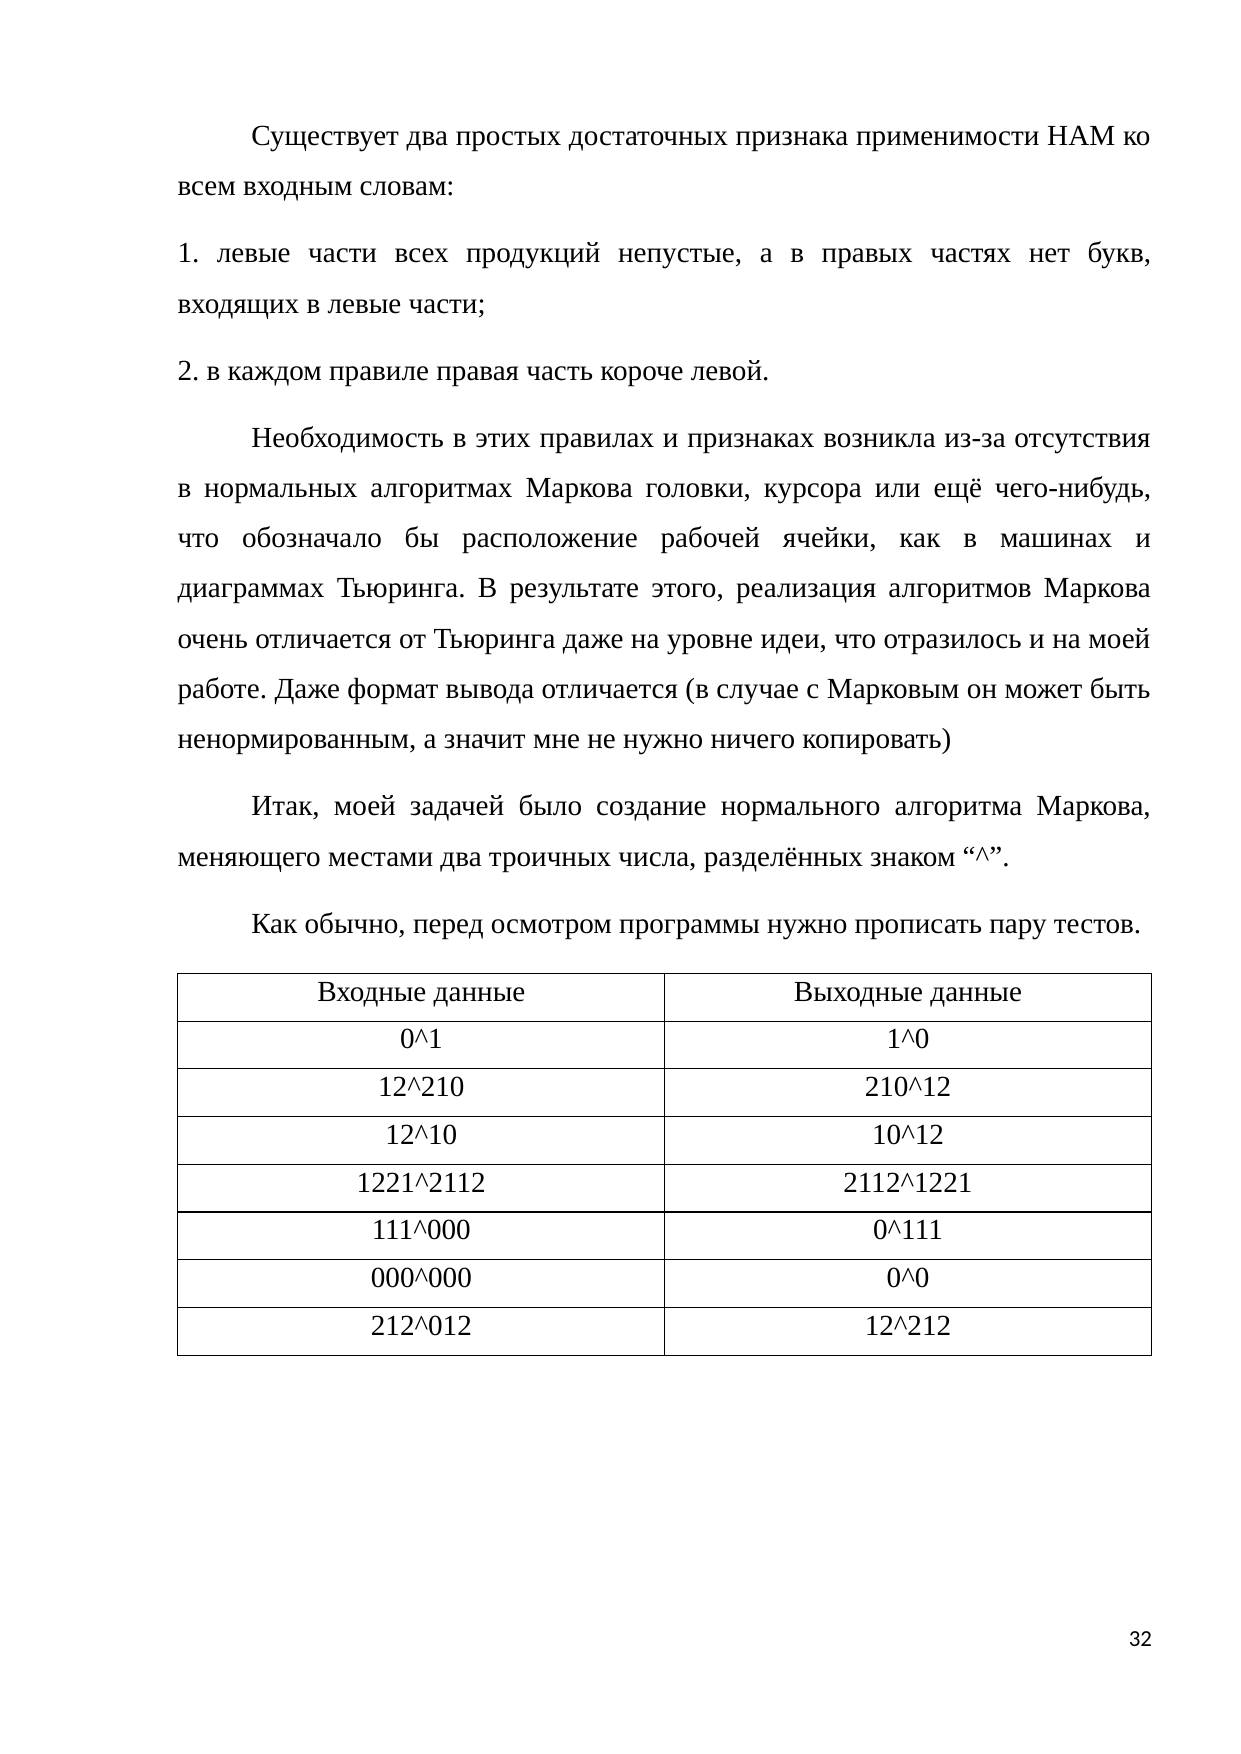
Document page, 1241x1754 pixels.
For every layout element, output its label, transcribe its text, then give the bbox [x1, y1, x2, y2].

table_cell 0^0 [665, 1260, 1151, 1307]
table_cell 12^10 [178, 1117, 664, 1164]
table_cell 12^210 [178, 1069, 664, 1116]
text Итак, моей задачей было создание нормального алгоритма Маркова, меняющего местами два троичных числа, разделённых знаком “^”. [177, 788, 1152, 872]
table_header Входные данные [178, 974, 664, 1021]
table_cell 10^12 [665, 1117, 1151, 1164]
table_cell 2112^1221 [665, 1165, 1151, 1211]
text Как обычно, перед осмотром программы нужно прописать пару тестов. [177, 906, 1152, 939]
table_header Выходные данные [665, 974, 1151, 1021]
table_cell 0^1 [178, 1022, 664, 1068]
text Необходимость в этих правилах и признаках возникла из-за отсутствия в нормальных алгоритмах Маркова головки, курсора или ещё чего-нибудь, что обозначало бы расположение рабочей ячейки, как в машинах и диаграммах Тьюринга. В результате этого, реализация алгоритмов Маркова очень отличается от Тьюринга даже на уровне идеи, что отразилось и на моей работе. Даже формат вывода отличается (в случае с Марковым он может быть ненормированным, а значит мне не нужно ничего копировать) [177, 420, 1152, 755]
table_cell 12^212 [665, 1308, 1151, 1354]
table_cell 0^111 [665, 1213, 1151, 1259]
text 2. в каждом правиле правая часть короче левой. [177, 353, 1152, 386]
text Существует два простых достаточных признака применимости НАМ ко всем входным словам: [177, 118, 1152, 202]
table_cell 111^000 [178, 1213, 664, 1259]
table_cell 1221^2112 [178, 1165, 664, 1211]
text 1. левые части всех продукций непустые, а в правых частях нет букв, входящих в левые части; [177, 235, 1152, 319]
table_cell 1^0 [665, 1022, 1151, 1068]
table_cell 210^12 [665, 1069, 1151, 1116]
table_cell 000^000 [178, 1260, 664, 1307]
table_cell 212^012 [178, 1308, 664, 1354]
